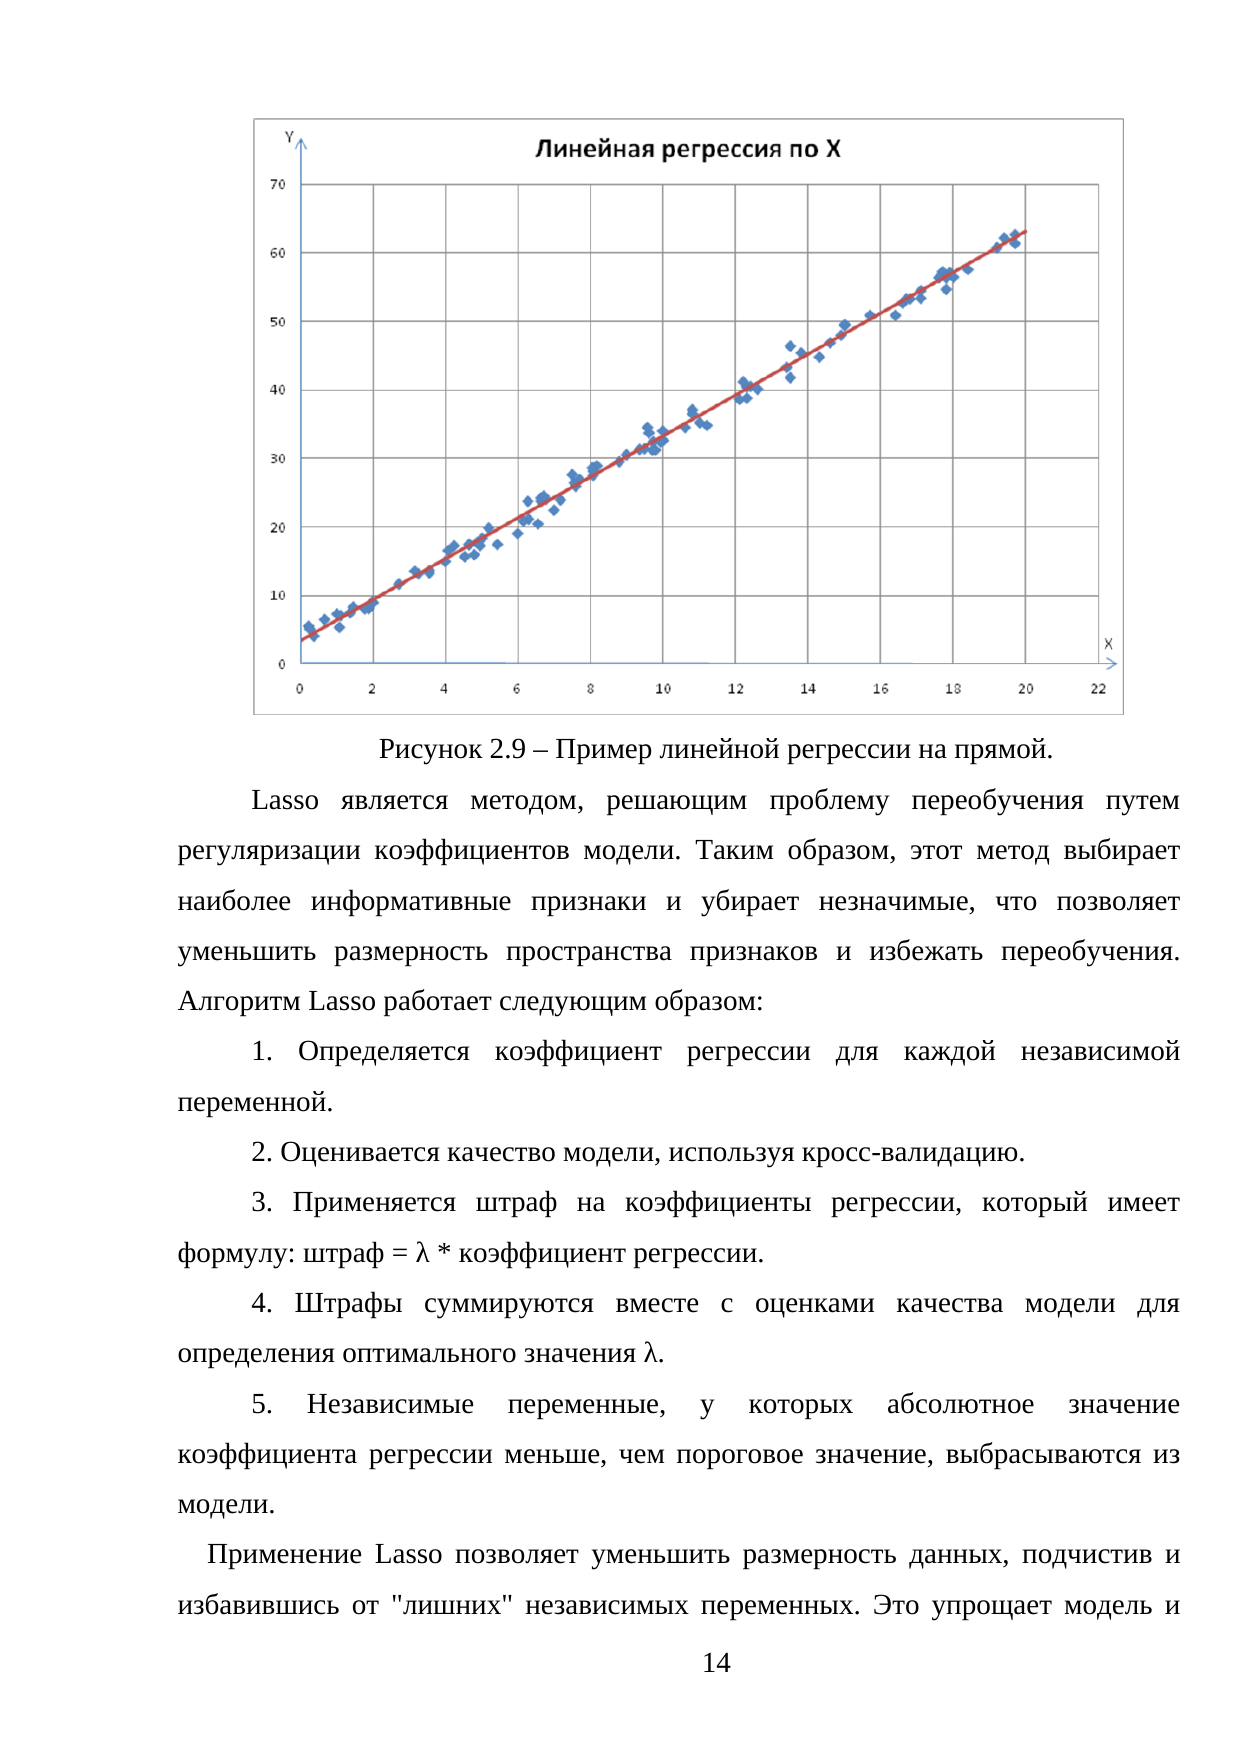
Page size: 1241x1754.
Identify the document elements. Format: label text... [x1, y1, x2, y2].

text 1. Определяется коэффициент регрессии для каждой независимой переменной. [177, 1033, 1181, 1117]
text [177, 1537, 1181, 1621]
text 5. Независимые переменные, у которых абсолютное значение коэффициента регрессии меньше, чем пороговое значение, выбрасываются из модели. [177, 1386, 1181, 1520]
picture [251, 118, 1124, 715]
text 2. Оценивается качество модели, используя кросс-валидацию. [177, 1134, 1181, 1168]
text Lasso является методом, решающим проблему переобучения путем регуляризации коэффициентов модели. Таким образом, этот метод выбирает наиболее информативные признаки и убирает незначимые, что позволяет уменьшить размерность пространства признаков и избежать переобучения. Алгоритм Lasso работает следующим образом: [177, 782, 1181, 1017]
text 4. Штрафы суммируются вместе с оценками качества модели для определения оптимального значения λ. [177, 1285, 1181, 1369]
text Рисунок 2.9 – Пример линейной регрессии на прямой. [177, 732, 1181, 765]
text 3. Применяется штраф на коэффициенты регрессии, который имеет формулу: штраф = λ * коэффициент регрессии. [177, 1184, 1181, 1268]
